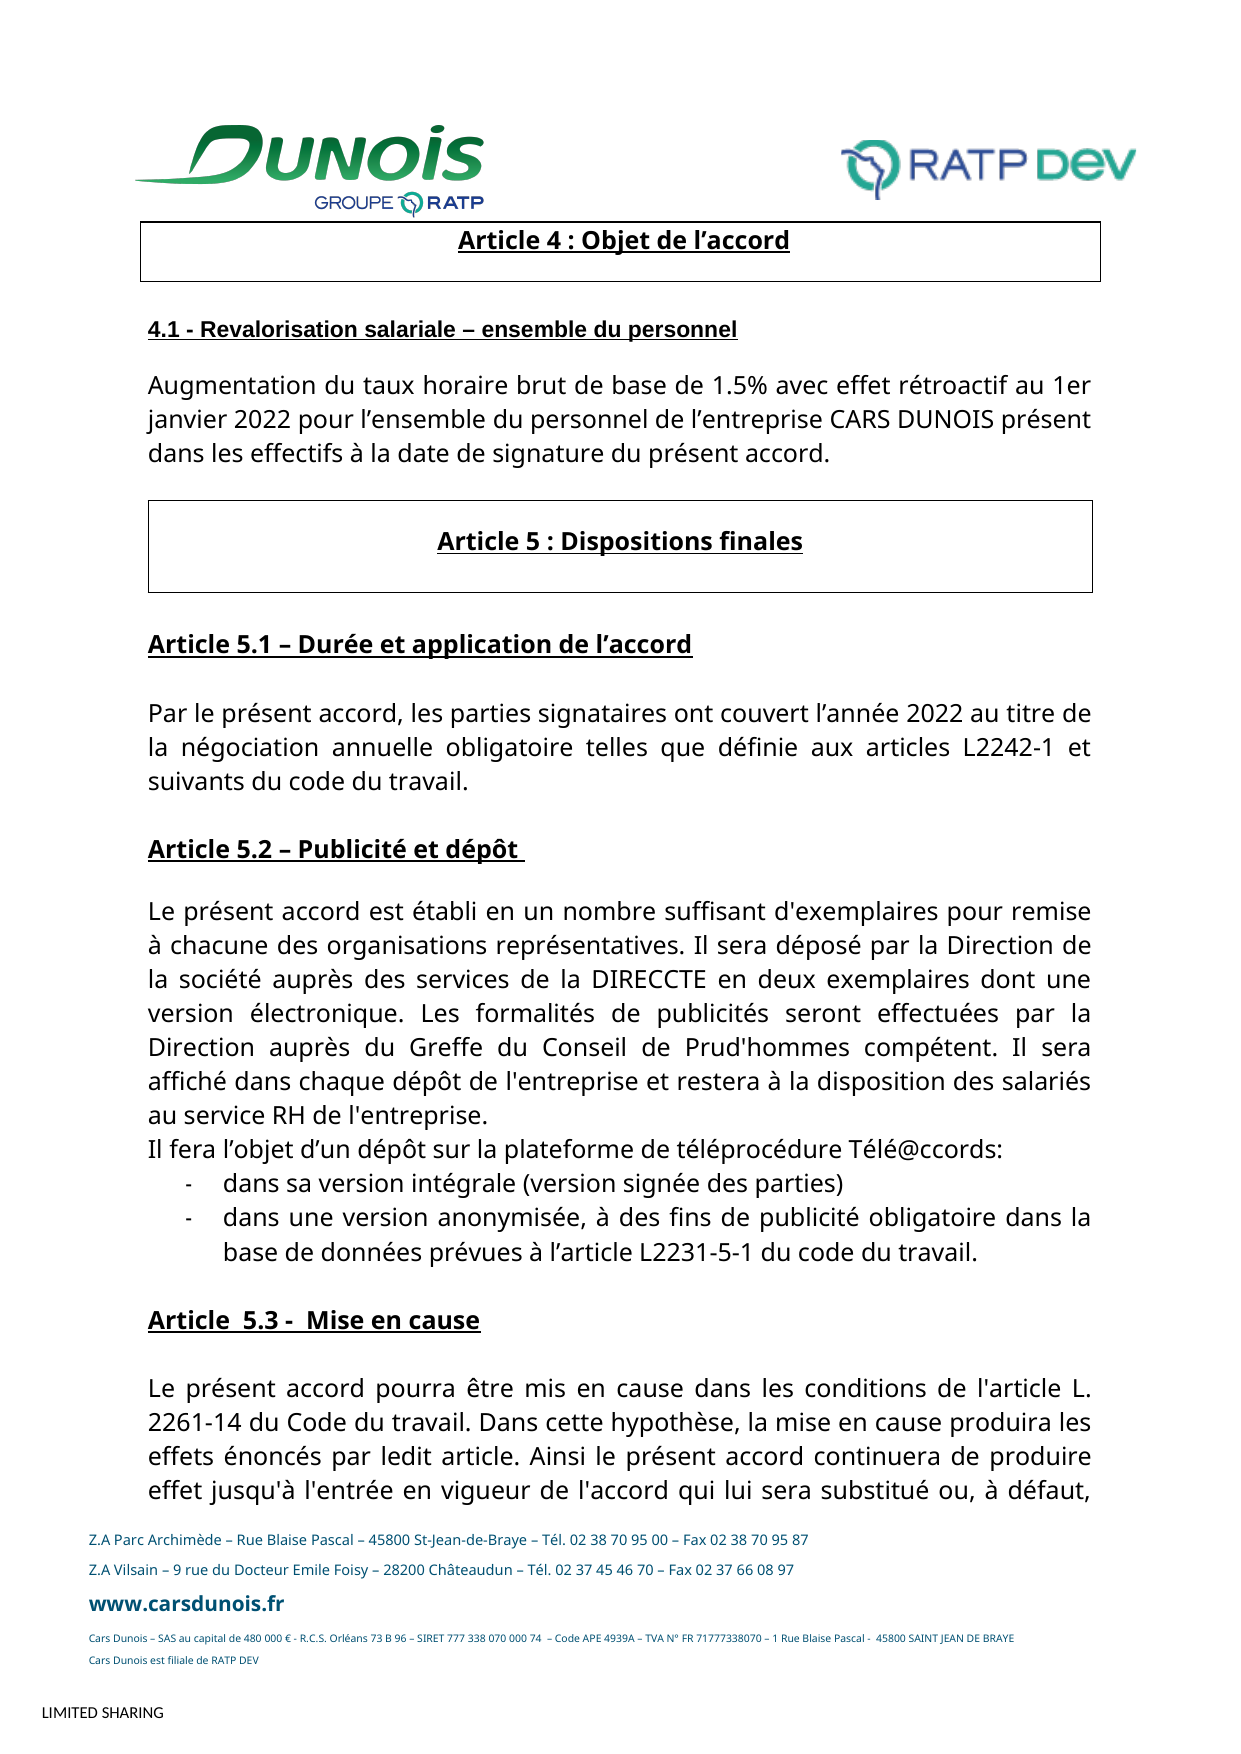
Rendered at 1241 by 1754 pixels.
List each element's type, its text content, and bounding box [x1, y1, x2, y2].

list dans sa version intégrale (version signée des parties) [185, 1166, 1093, 1200]
list dans une version anonymisée, à des fins de publicité obligatoire dans la base de données prévues à l’article L2231-5-1 du code du travail. [185, 1200, 1093, 1268]
picture [564, 1564, 570, 1572]
picture [320, 1537, 326, 1545]
picture [267, 1535, 272, 1545]
picture [89, 1634, 94, 1642]
text Article 5.3 - Mise en cause [148, 1302, 1093, 1336]
picture [310, 1634, 315, 1642]
picture [556, 1564, 563, 1572]
picture [270, 1634, 275, 1642]
picture [453, 1537, 459, 1545]
text Par le présent accord, les parties signataires ont couvert l’année 2022 au titre de la négociation annuelle obligatoire telles que définie aux articles L2242-1 et suivants du code du travail. [148, 695, 1093, 797]
picture [535, 1635, 541, 1642]
picture [150, 1567, 157, 1575]
text Le présent accord est établi en un nombre suffisant d'exemplaires pour remise à chacune des organisations représentatives. Il sera déposé par la Direction de la société auprès des services de la DIRECCTE en deux exemplaires dont une version électronique. Les formalités de publicités seront effectuées par la Direction auprès du Greffe du Conseil de Prud'hommes compétent. Il sera affiché dans chaque dépôt de l'entreprise et restera à la disposition des salariés au service RH de l'entreprise. [148, 893, 1093, 1132]
table_header Article 5 : Dispositions finales [149, 501, 1092, 592]
picture [214, 1635, 222, 1642]
picture [657, 1635, 663, 1642]
picture [240, 1657, 246, 1664]
picture [205, 1636, 210, 1645]
picture [568, 1634, 573, 1642]
picture [158, 1537, 163, 1545]
picture [914, 1635, 921, 1642]
picture [186, 1567, 191, 1575]
picture [743, 1634, 748, 1642]
picture [255, 1634, 260, 1642]
picture [214, 1537, 220, 1545]
picture [719, 1534, 725, 1542]
picture [159, 1634, 169, 1642]
picture [841, 140, 1137, 200]
picture [726, 1634, 736, 1642]
picture [264, 1634, 269, 1642]
picture [212, 1657, 223, 1664]
picture [488, 1535, 493, 1545]
picture [197, 1656, 202, 1664]
picture [894, 1634, 904, 1642]
picture [114, 1535, 118, 1545]
picture [596, 1567, 604, 1575]
picture [467, 1634, 472, 1642]
picture [422, 1535, 427, 1544]
picture [123, 1537, 129, 1545]
picture [616, 1634, 621, 1642]
picture [996, 1635, 1002, 1642]
picture [582, 1635, 588, 1642]
picture [229, 1634, 234, 1642]
picture [114, 1635, 120, 1642]
text 4.1 - Revalorisation salariale – ensemble du personnel [148, 316, 1093, 343]
picture [646, 1564, 653, 1572]
picture [810, 1634, 816, 1642]
picture [135, 101, 490, 222]
picture [536, 1567, 542, 1575]
text Il fera l’objet d’un dépôt sur la plateforme de téléprocédure Télé@ccords: [148, 1132, 1093, 1166]
picture [334, 1565, 340, 1575]
picture [243, 1635, 254, 1642]
picture [755, 1634, 760, 1642]
picture [194, 1636, 203, 1642]
picture [542, 1535, 550, 1545]
picture [521, 1634, 526, 1642]
picture [488, 1634, 493, 1642]
picture [604, 1635, 610, 1642]
table_header Article 4 : Objet de l’accord [141, 223, 1100, 281]
picture [114, 1657, 120, 1664]
picture [342, 1537, 348, 1545]
picture [651, 1635, 657, 1642]
picture [455, 1565, 460, 1574]
picture [555, 1634, 560, 1642]
picture [684, 1535, 690, 1545]
text Article 5.1 – Durée et application de l’accord [148, 627, 1093, 661]
picture [330, 1634, 336, 1642]
picture [376, 1634, 381, 1642]
text Augmentation du taux horaire brut de base de 1.5% avec effet rétroactif au 1er janvier 2022 pour l’ensemble du personnel de l’entreprise CARS DUNOIS présent dans les effectifs à la date de signature du présent accord. [148, 367, 1093, 469]
picture [515, 1634, 520, 1642]
picture [949, 1635, 955, 1642]
picture [509, 1634, 514, 1642]
picture [473, 1634, 478, 1642]
picture [876, 1635, 882, 1642]
text Article 5.2 – Publicité et dépôt [148, 831, 1093, 866]
picture [276, 1634, 281, 1642]
picture [967, 1635, 973, 1642]
picture [852, 1636, 859, 1642]
picture [500, 1634, 505, 1642]
picture [197, 1537, 203, 1545]
picture [266, 1567, 272, 1575]
picture [245, 1567, 250, 1575]
picture [171, 1534, 178, 1545]
picture [628, 1635, 634, 1642]
picture [89, 1656, 94, 1664]
picture [447, 1567, 453, 1575]
